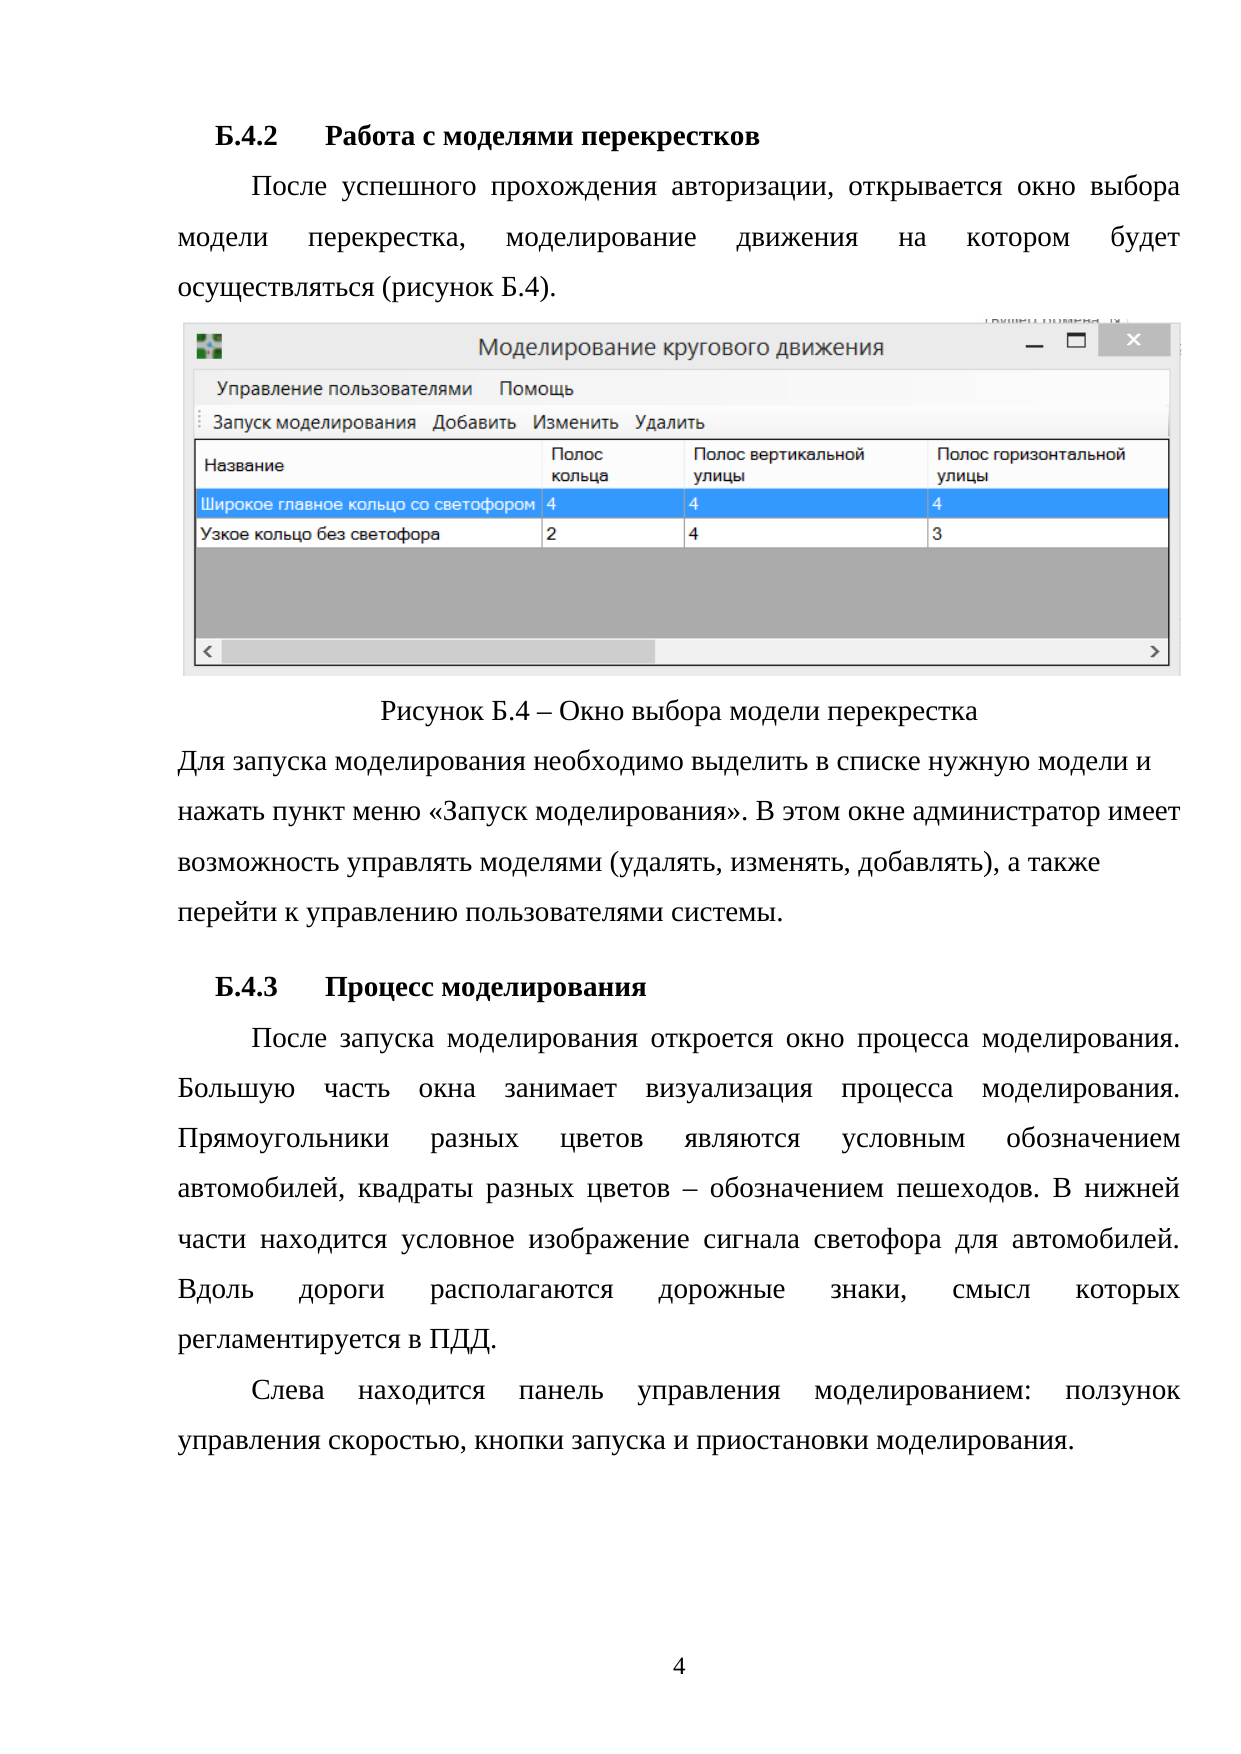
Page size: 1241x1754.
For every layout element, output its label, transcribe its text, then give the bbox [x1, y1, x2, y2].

text Рисунок Б.4 – Окно выбора модели перекрестка [177, 693, 1181, 726]
text После успешного прохождения авторизации, открывается окно выбора модели перекрестка, моделирование движения на котором будет осуществляться (рисунок Б.4). [177, 168, 1181, 303]
text Работа с моделями перекрестков [215, 118, 1181, 152]
text Слева находится панель управления моделированием: ползунок управления скоростью, кнопки запуска и приостановки моделирования. [177, 1372, 1181, 1456]
text Процесс моделирования [215, 969, 1181, 1003]
text Для запуска моделирования необходимо выделить в списке нужную модели и нажать пункт меню «Запуск моделирования». В этом окне администратор имеет возможность управлять моделями (удалять, изменять, добавлять), а также перейти к управлению пользователями системы. [177, 743, 1181, 928]
text После запуска моделирования откроется окно процесса моделирования. Большую часть окна занимает визуализация процесса моделирования. Прямоугольники разных цветов являются условным обозначением автомобилей, квадраты разных цветов – обозначением пешеходов. В нижней части находится условное изображение сигнала светофора для автомобилей. Вдоль дороги располагаются дорожные знаки, смысл которых регламентируется в ПДД. [177, 1020, 1181, 1355]
picture [177, 319, 1182, 676]
